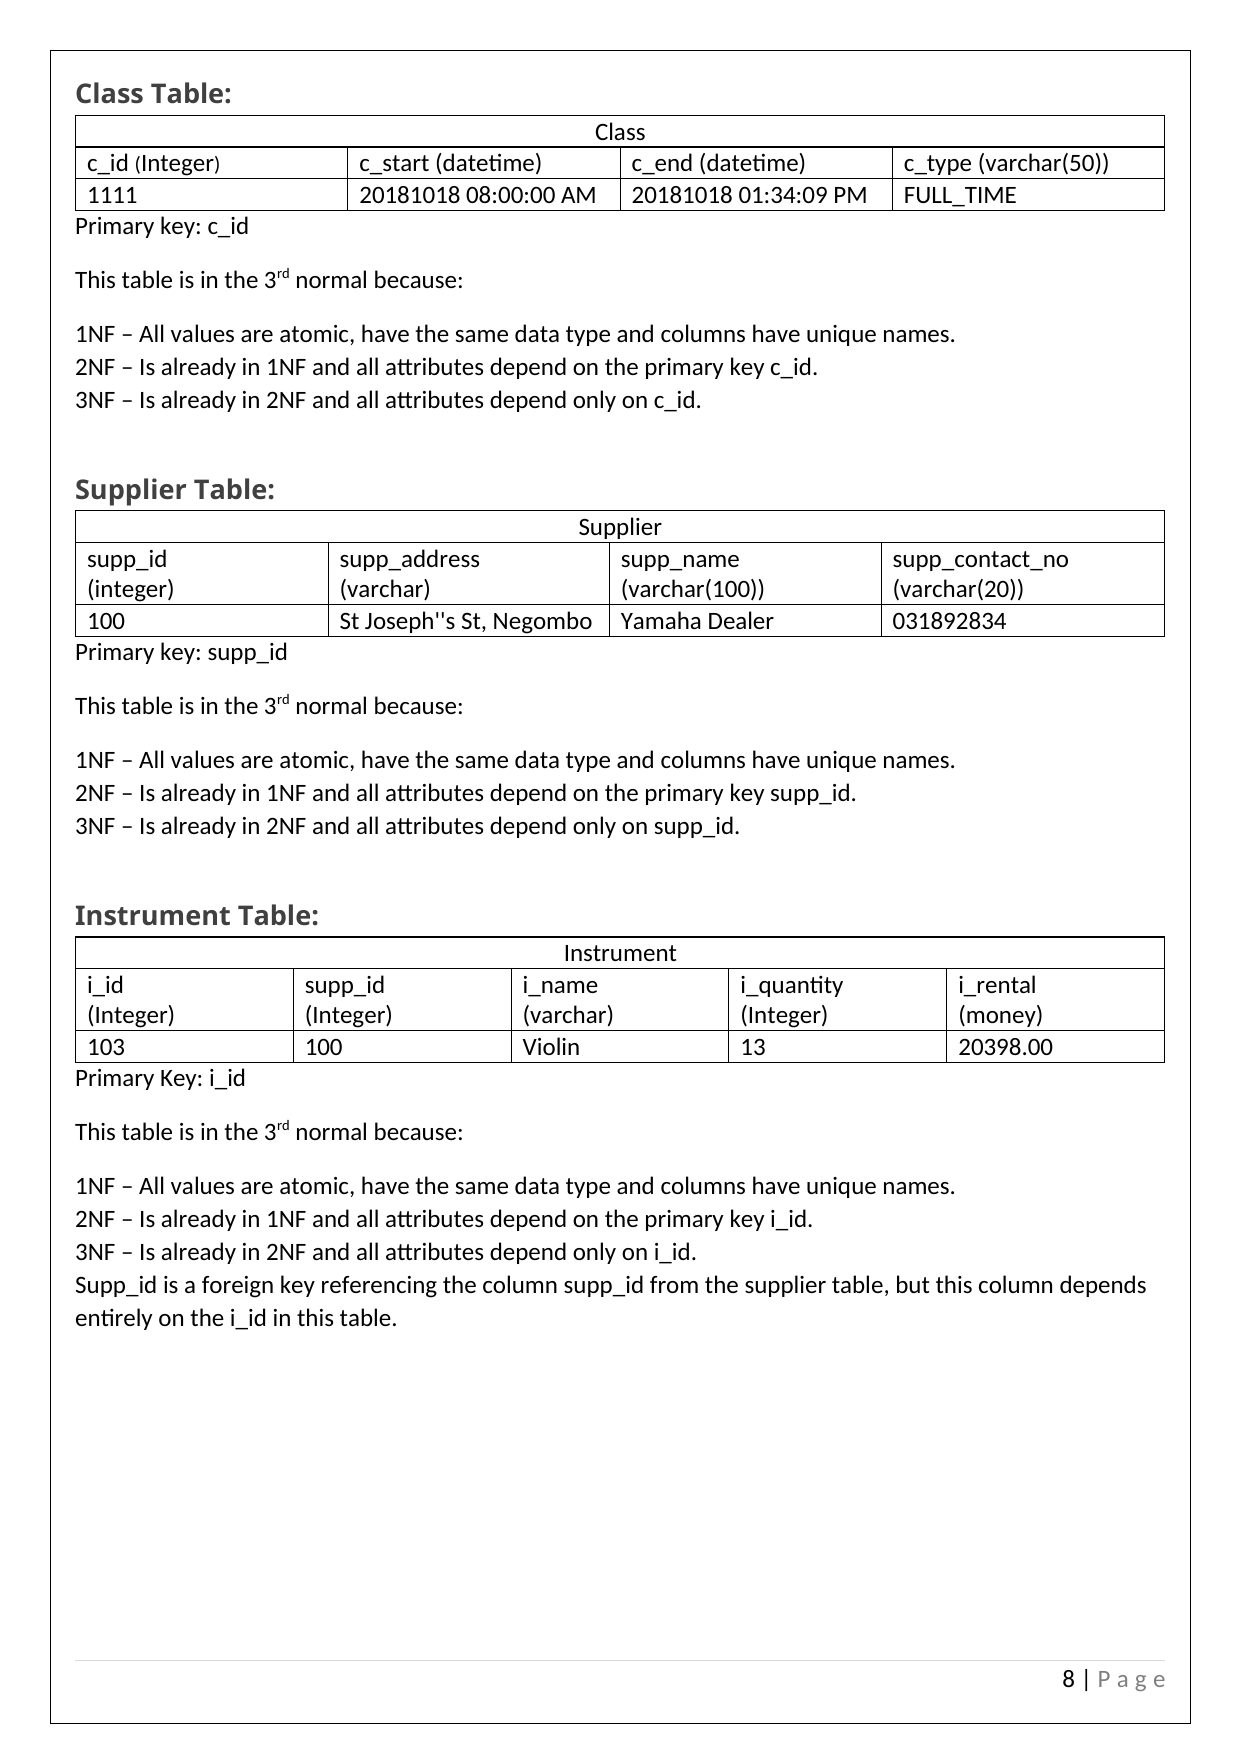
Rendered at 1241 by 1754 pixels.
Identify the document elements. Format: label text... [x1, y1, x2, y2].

text 1NF – All values are atomic, have the same data type and columns have unique names. [75, 1170, 1165, 1201]
table_cell i_name (varchar) [512, 969, 728, 1030]
text 3NF – Is already in 2NF and all attributes depend only on i_id. [75, 1236, 1165, 1266]
table_cell 100 [294, 1031, 511, 1062]
table_cell 20181018 08:00:00 AM [348, 179, 620, 209]
table_cell FULL_TIME [893, 179, 1164, 209]
text This table is in the 3rd normal because: [75, 1116, 1165, 1147]
table_cell Violin [512, 1031, 728, 1062]
table_cell c_type (varchar(50)) [893, 148, 1164, 178]
table_cell 100 [76, 605, 328, 636]
text Primary Key: i_id [75, 1063, 1165, 1093]
table_header Supplier [76, 511, 1164, 542]
text This table is in the 3rd normal because: [75, 690, 1165, 721]
text 2NF – Is already in 1NF and all attributes depend on the primary key supp_id. [75, 777, 1165, 807]
table_cell Yamaha Dealer [610, 605, 881, 636]
table_cell supp_name (varchar(100)) [610, 543, 881, 604]
text Primary key: supp_id [75, 637, 1165, 667]
text Primary key: c_id [75, 211, 1165, 241]
table_cell 1111 [76, 179, 347, 209]
table_cell i_id (Integer) [76, 969, 293, 1030]
subtitle Supplier Table: [75, 471, 1165, 507]
table_cell supp_address (varchar) [329, 543, 609, 604]
table_cell i_quantity (Integer) [729, 969, 946, 1030]
text 2NF – Is already in 1NF and all attributes depend on the primary key c_id. [75, 351, 1165, 381]
text 3NF – Is already in 2NF and all attributes depend only on supp_id. [75, 810, 1165, 840]
table_cell c_start (datetime) [348, 148, 620, 178]
table_cell c_id (Integer) [76, 148, 347, 178]
table_cell i_rental (money) [947, 969, 1164, 1030]
table_cell 20181018 01:34:09 PM [621, 179, 892, 209]
table_cell supp_id (Integer) [294, 969, 511, 1030]
table_cell c_end (datetime) [621, 148, 892, 178]
table_cell 20398.00 [947, 1031, 1164, 1062]
table_cell 031892834 [882, 605, 1164, 636]
table_header Instrument [76, 938, 1164, 968]
table_cell supp_id (integer) [76, 543, 328, 604]
subtitle Class Table: [75, 75, 1165, 112]
table_cell supp_contact_no (varchar(20)) [882, 543, 1164, 604]
table_header Class [76, 116, 1164, 146]
table_cell 103 [76, 1031, 293, 1062]
text Supp_id is a foreign key referencing the column supp_id from the supplier table, but this column depends entirely on the i_id in this table. [75, 1269, 1165, 1332]
subtitle Instrument Table: [75, 897, 1165, 933]
table_cell 13 [729, 1031, 946, 1062]
text 2NF – Is already in 1NF and all attributes depend on the primary key i_id. [75, 1203, 1165, 1233]
text This table is in the 3rd normal because: [75, 264, 1165, 295]
text 1NF – All values are atomic, have the same data type and columns have unique names. [75, 744, 1165, 774]
text 1NF – All values are atomic, have the same data type and columns have unique names. [75, 318, 1165, 348]
table_cell St Joseph''s St, Negombo [329, 605, 609, 636]
text 3NF – Is already in 2NF and all attributes depend only on c_id. [75, 384, 1165, 414]
